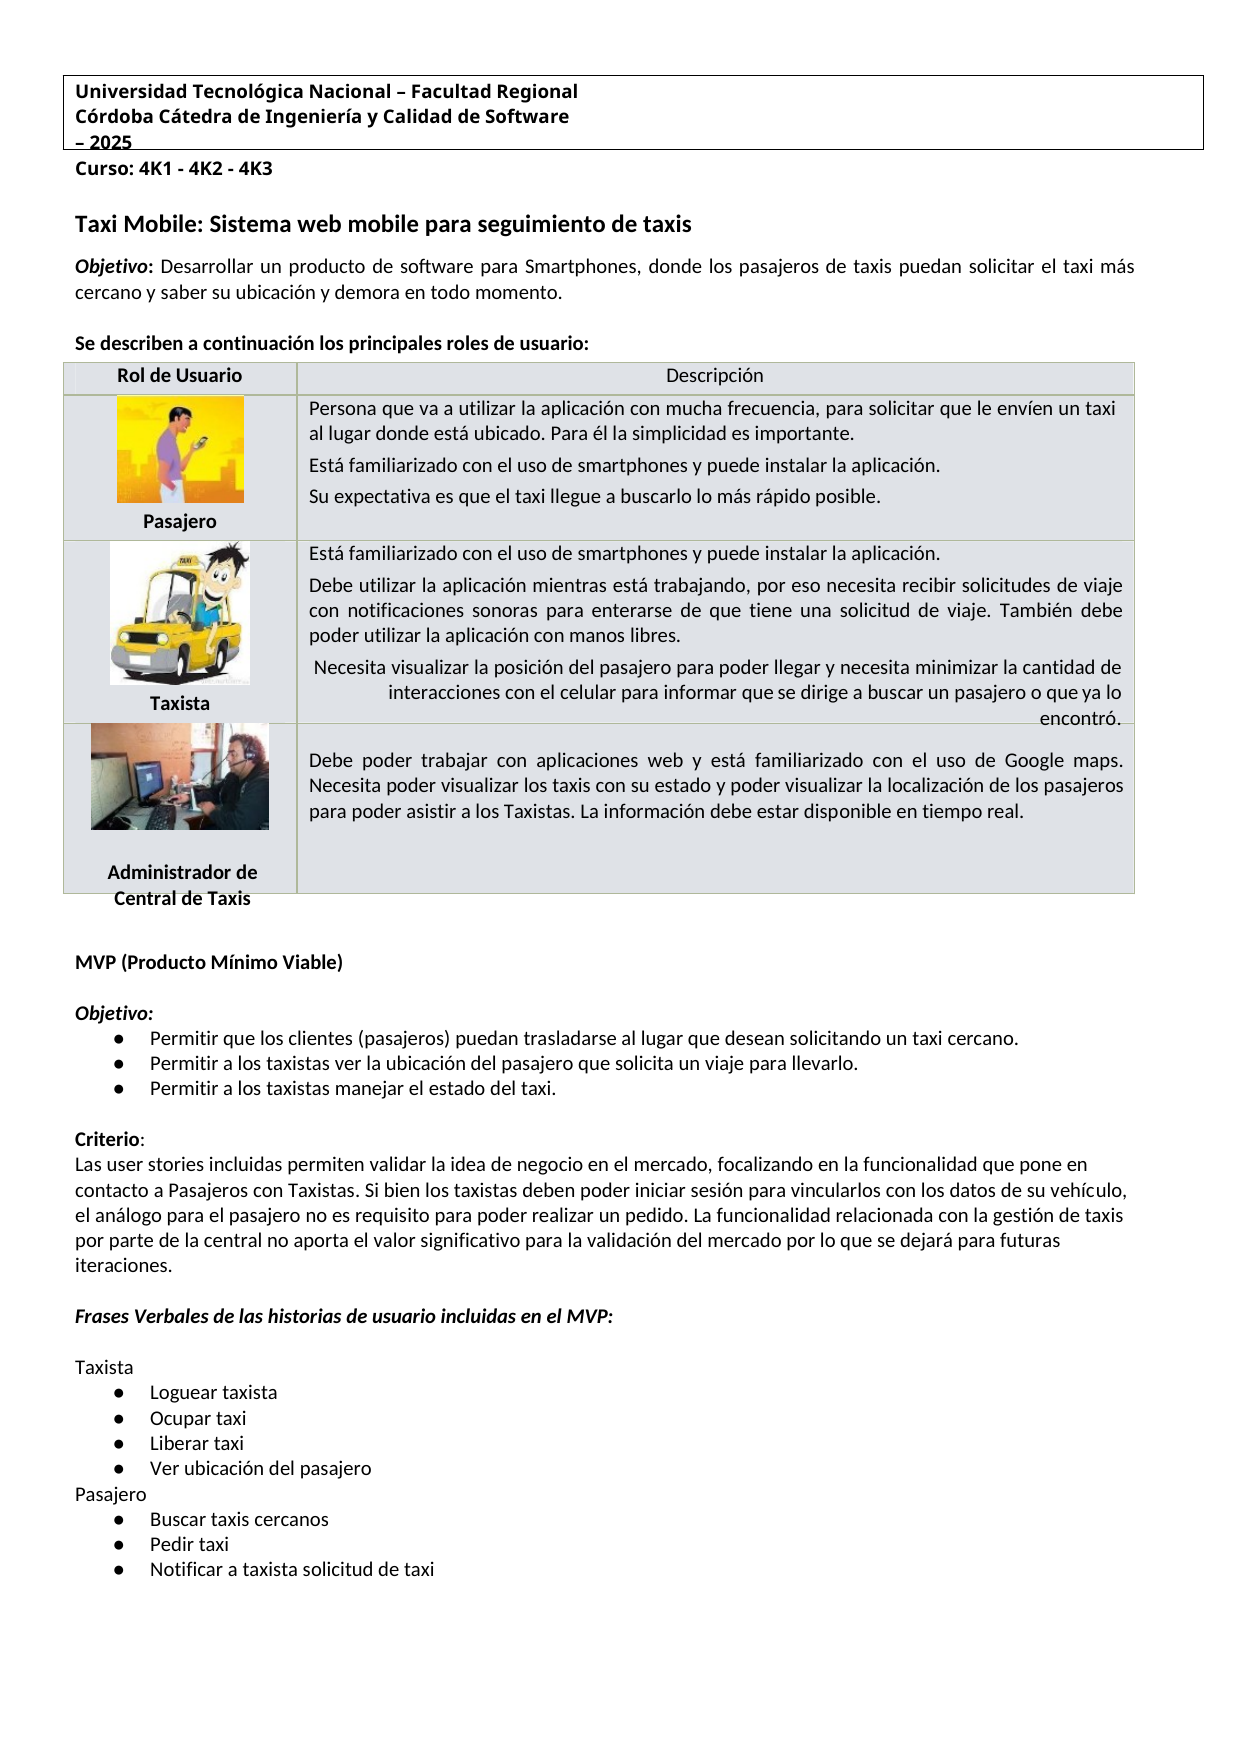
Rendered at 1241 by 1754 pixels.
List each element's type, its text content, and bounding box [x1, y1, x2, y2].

text Necesita visualizar la posición del pasajero para poder llegar y necesita minimizar la cantidad de interacciones con el celular para informar quese dirige a buscar un pasajero o queya lo encontró. [304, 654, 1121, 730]
text Taxi Mobile: Sistema web mobile para seguimiento de taxis [75, 208, 1154, 238]
text ● Buscar taxis cercanos ● Pedir taxi [112, 1506, 335, 1557]
text Está familiarizado con el uso de smartphones y puede instalar la aplicación. [309, 540, 1154, 566]
text Objetivo: [75, 1000, 1154, 1026]
text ● Permitir a los taxistas manejar el estado del taxi. [112, 1076, 1154, 1101]
text ● Ver ubicación del pasajero Pasajero [75, 1455, 378, 1506]
text Rol de Usuario [117, 362, 245, 388]
text ● Notificar a taxista solicitud de taxi [112, 1557, 1154, 1582]
picture [117, 395, 244, 503]
text Pasajero [143, 508, 245, 534]
text Objetivo: Desarrollar un producto de software para Smartphones, donde los pasajeros de taxis puedan solicitar el taxi más cercano y saber su ubicación y demora en todo momento. [75, 253, 1147, 304]
text Debe utilizar la aplicación mientras está trabajando, por eso necesita recibir solicitudes de viaje con notificaciones sonoras para enterarse de que tiene una solicitud de viaje. También debe poder utilizar la aplicación con manos libres. [309, 572, 1123, 648]
text Está familiarizado con el uso de smartphones y puede instalar la aplicación. Su expectativa es que el taxi llegue a buscarlo lo más rápido posible. [309, 452, 949, 509]
text Administrador de Central de Taxis [104, 859, 260, 910]
text Taxista [150, 691, 245, 716]
text MVP (Producto Mínimo Viable) [75, 949, 1154, 975]
text Las user stories incluidas permiten validar la idea de negocio en el mercado, focalizando en la funcionalidad que pone en contacto a Pasajeros con Taxistas. Si bien los taxistas deben poder iniciar sesión para vincularlos con los datos de su vehículo, el análogo para el pasajero no es requisito para poder realizar un pedido. La funcionalidad relacionada con la gestión de taxis por parte de la central no aporta el valor significativo para la validación del mercado por lo que se dejará para futuras iteraciones. [75, 1152, 1138, 1278]
text Curso: 4K1 - 4K2 - 4K3 [75, 155, 1154, 180]
text Taxista [75, 1354, 1154, 1379]
text Criterio: [75, 1126, 1154, 1152]
text Universidad Tecnológica Nacional – Facultad Regional Córdoba Cátedra de Ingeniería y Calidad de Software – 2025 [75, 78, 581, 155]
text ● Liberar taxi [112, 1430, 1154, 1455]
text ● Permitir que los clientes (pasajeros) puedan trasladarse al lugar que desean solicitando un taxi cercano. ● Permitir a los taxistas ver la ubicación del pasajero que solicita un viaje para llevarlo. [112, 1026, 1029, 1076]
text Frases Verbales de las historias de usuario incluidas en el MVP: [75, 1303, 1154, 1329]
text Persona que va a utilizar la aplicación con mucha frecuencia, para solicitar que le envíen un taxi al lugar donde está ubicado. Para él la simplicidad es importante. [309, 395, 1126, 446]
text ● Loguear taxista ● Ocupar taxi [112, 1379, 283, 1430]
picture [110, 541, 250, 685]
picture [91, 723, 269, 830]
text Se describen a continuación los principales roles de usuario: [75, 330, 1154, 355]
text Descripción [666, 362, 1154, 388]
text Debe poder trabajar con aplicaciones web y está familiarizado con el uso de Google maps. Necesita poder visualizar los taxis con su estado y poder visualizar la localización de los pasajeros para poder asistir a los Taxistas. La información debe estar disponible en tiempo real. [309, 747, 1124, 823]
